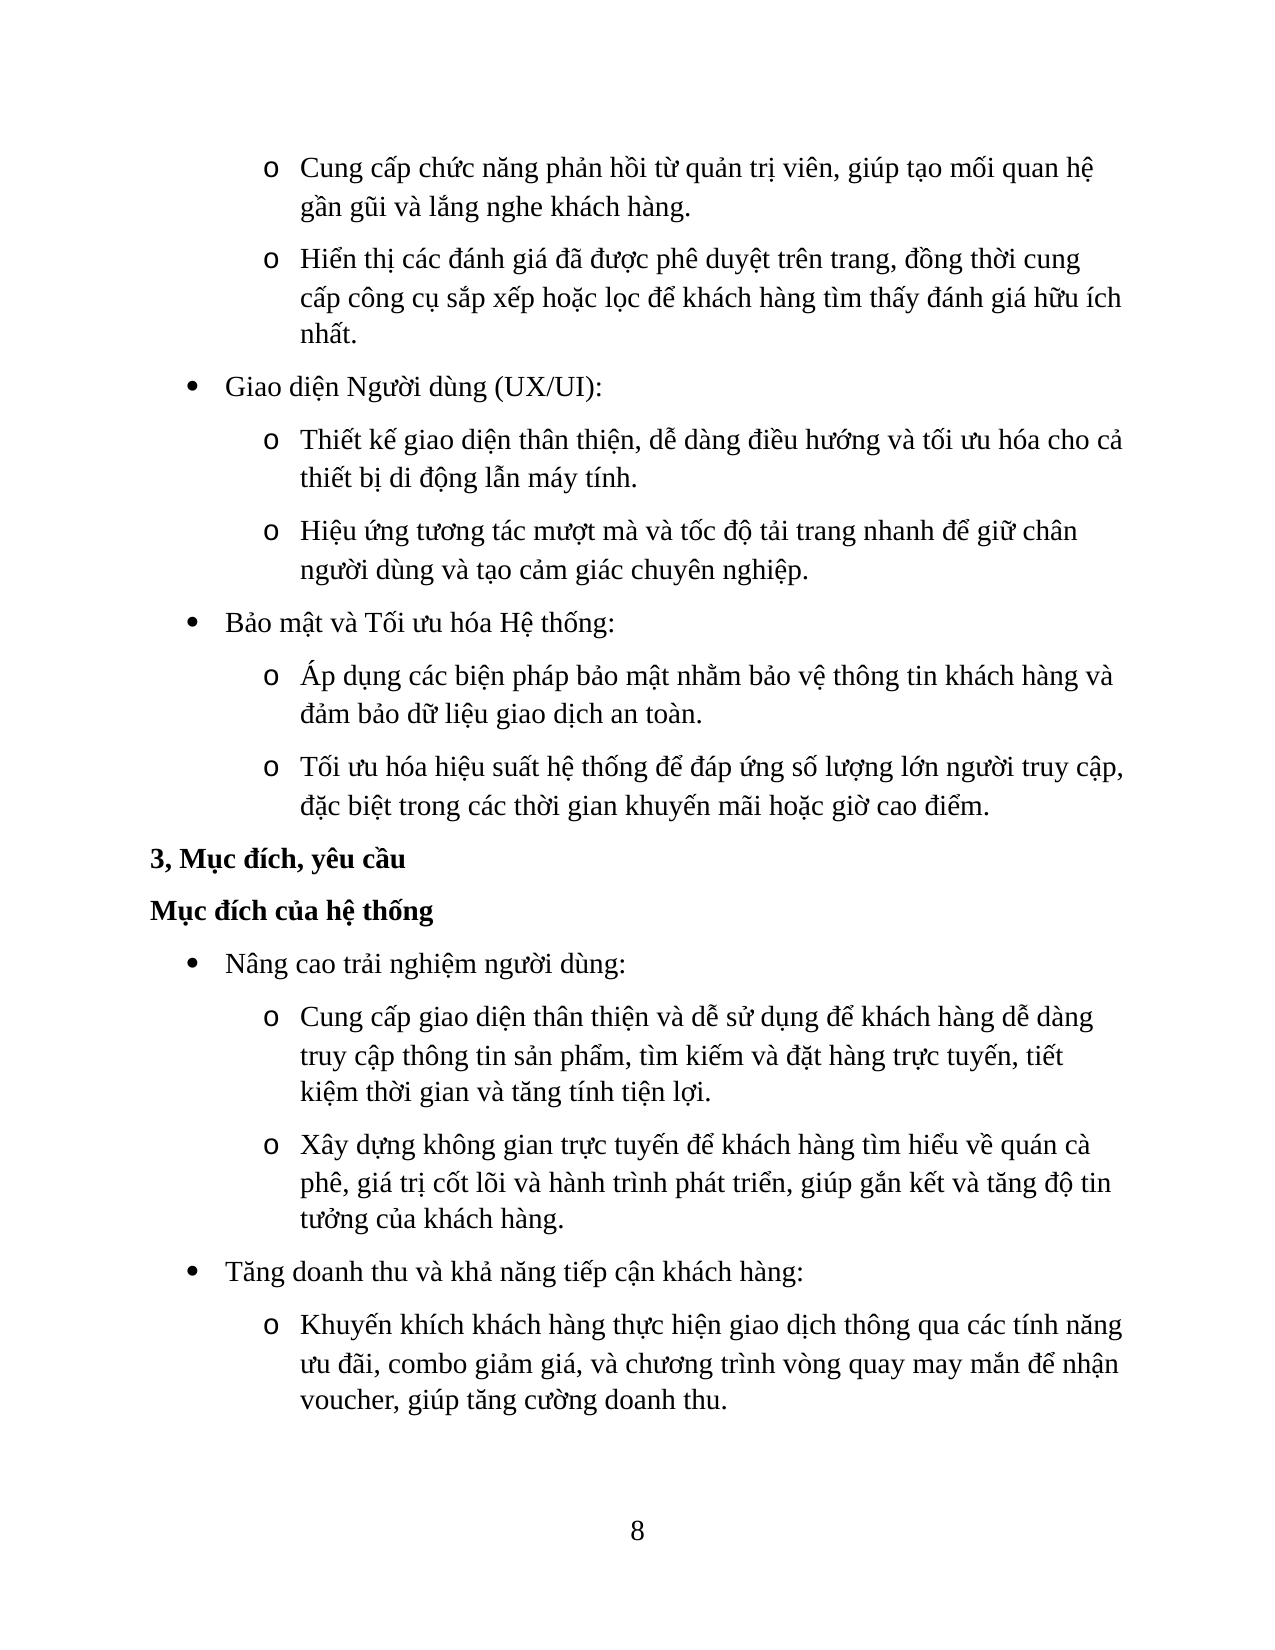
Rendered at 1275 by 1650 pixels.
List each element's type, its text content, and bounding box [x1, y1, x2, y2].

list Tăng doanh thu và khả năng tiếp cận khách hàng: [187, 1254, 1125, 1288]
list Cung cấp giao diện thân thiện và dễ sử dụng để khách hàng dễ dàng truy cập thông tin sản phẩm, tìm kiếm và đặt hàng trực tuyến, tiết kiệm thời gian và tăng tính tiện lợi. [262, 999, 1125, 1108]
list Tối ưu hóa hiệu suất hệ thống để đáp ứng số lượng lớn người truy cập, đặc biệt trong các thời gian khuyến mãi hoặc giờ cao điểm. [262, 749, 1125, 821]
list Hiệu ứng tương tác mượt mà và tốc độ tải trang nhanh để giữ chân người dùng và tạo cảm giác chuyên nghiệp. [262, 513, 1125, 586]
list Khuyến khích khách hàng thực hiện giao dịch thông qua các tính năng ưu đãi, combo giảm giá, và chương trình vòng quay may mắn để nhận voucher, giúp tăng cường doanh thu. [262, 1307, 1125, 1416]
list Hiển thị các đánh giá đã được phê duyệt trên trang, đồng thời cung cấp công cụ sắp xếp hoặc lọc để khách hàng tìm thấy đánh giá hữu ích nhất. [262, 241, 1125, 350]
text Mục đích của hệ thống [150, 893, 1125, 927]
list Cung cấp chức năng phản hồi từ quản trị viên, giúp tạo mối quan hệ gần gũi và lắng nghe khách hàng. [262, 150, 1125, 222]
text 3, Mục đích, yêu cầu [150, 841, 1125, 874]
list Áp dụng các biện pháp bảo mật nhằm bảo vệ thông tin khách hàng và đảm bảo dữ liệu giao dịch an toàn. [262, 658, 1125, 730]
list Giao diện Người dùng (UX/UI): [187, 369, 1125, 403]
list Bảo mật và Tối ưu hóa Hệ thống: [187, 605, 1125, 638]
list Nâng cao trải nghiệm người dùng: [187, 946, 1125, 980]
list Xây dựng không gian trực tuyến để khách hàng tìm hiểu về quán cà phê, giá trị cốt lõi và hành trình phát triển, giúp gắn kết và tăng độ tin tưởng của khách hàng. [262, 1127, 1125, 1235]
list Thiết kế giao diện thân thiện, dễ dàng điều hướng và tối ưu hóa cho cả thiết bị di động lẫn máy tính. [262, 422, 1125, 494]
